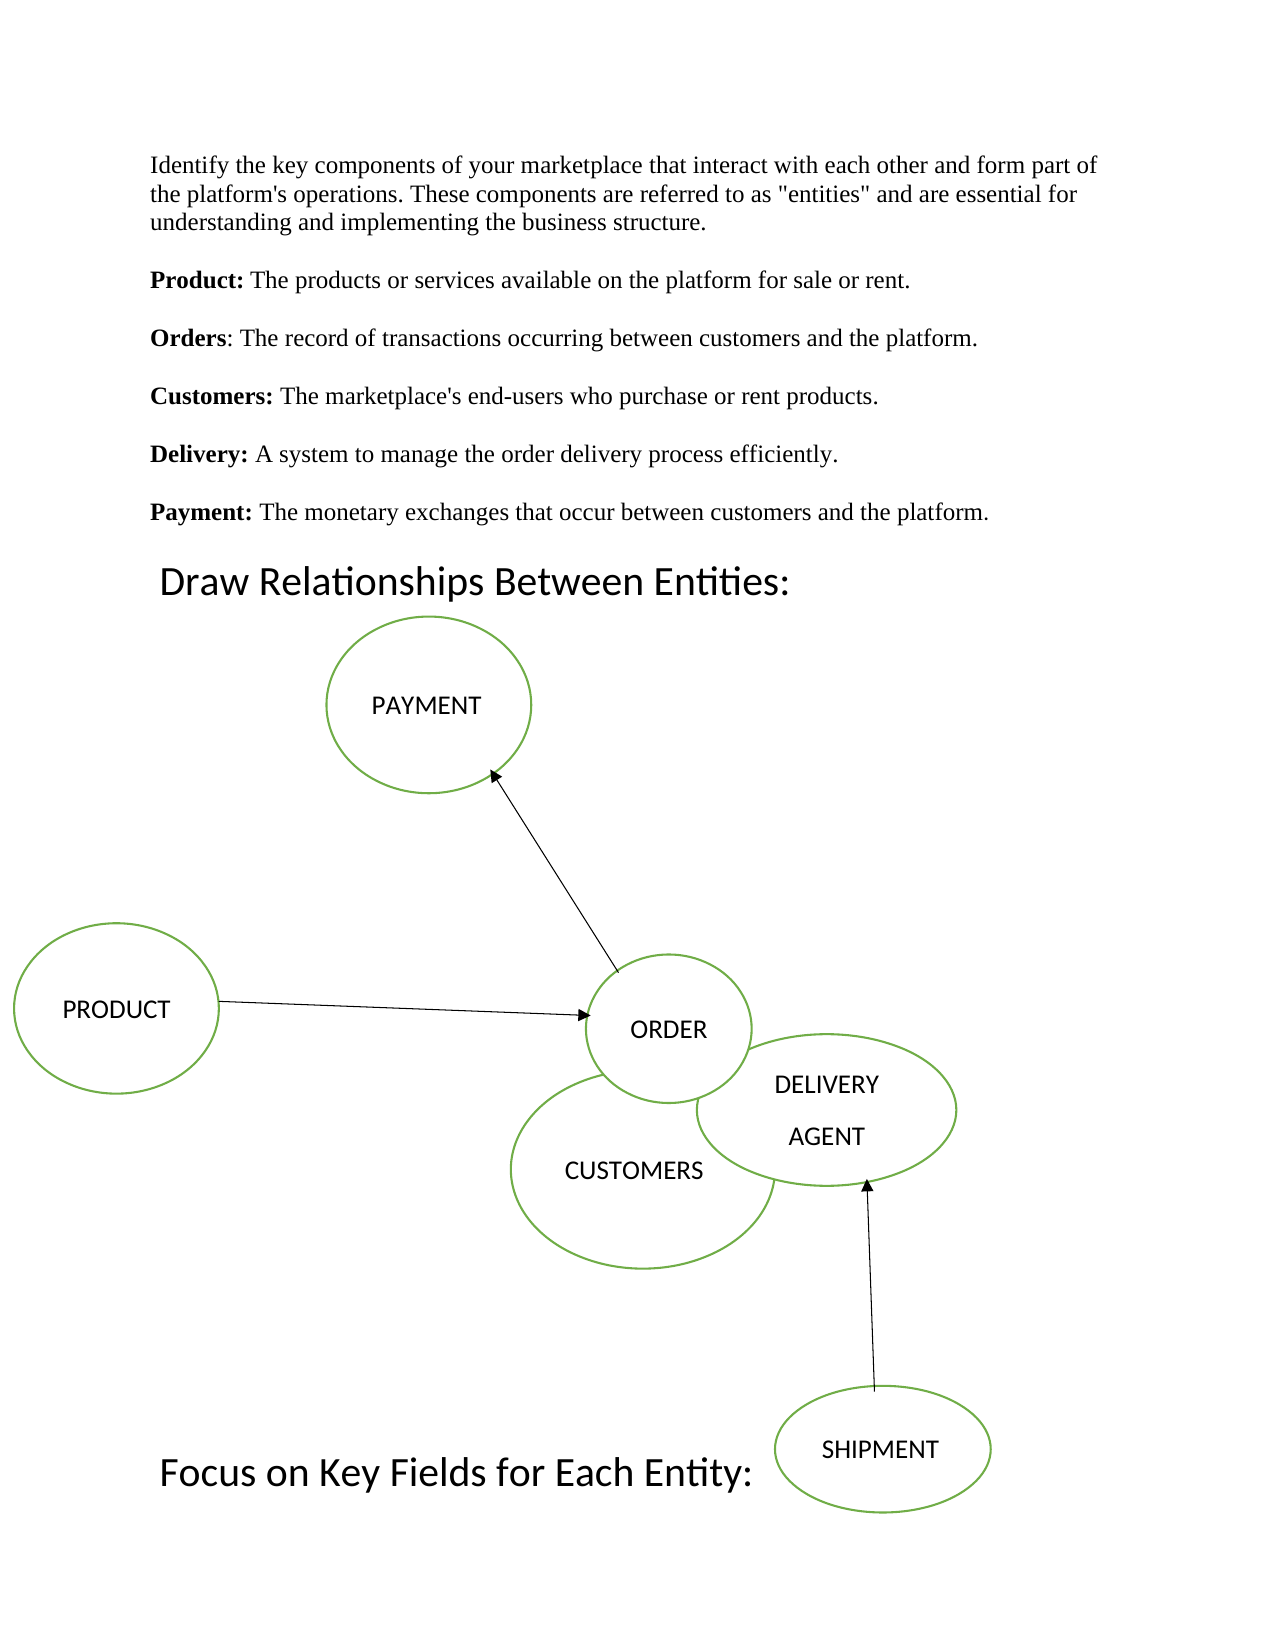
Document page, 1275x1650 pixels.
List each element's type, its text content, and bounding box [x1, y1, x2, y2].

text Delivery: A system to manage the order delivery process efficiently. [150, 439, 1125, 468]
text Focus on Key Fields for Each Entity: [150, 1446, 806, 1496]
text Payment: The monetary exchanges that occur between customers and the platform. [150, 497, 1125, 526]
text Draw Relationships Between Entities: [150, 555, 1125, 606]
text Product: The products or services available on the platform for sale or rent. [150, 265, 1125, 294]
text Focus on Key Fields for Each Entity: [960, 1446, 1125, 1496]
text Customers: The marketplace's end-users who purchase or rent products. [150, 381, 1125, 410]
text Orders: The record of transactions occurring between customers and the platform. [150, 323, 1125, 352]
text Identify the key components of your marketplace that interact with each other and form part of the platform's operations. These components are referred to as "entities" and are essential for understanding and implementing the business structure. [150, 150, 1125, 236]
